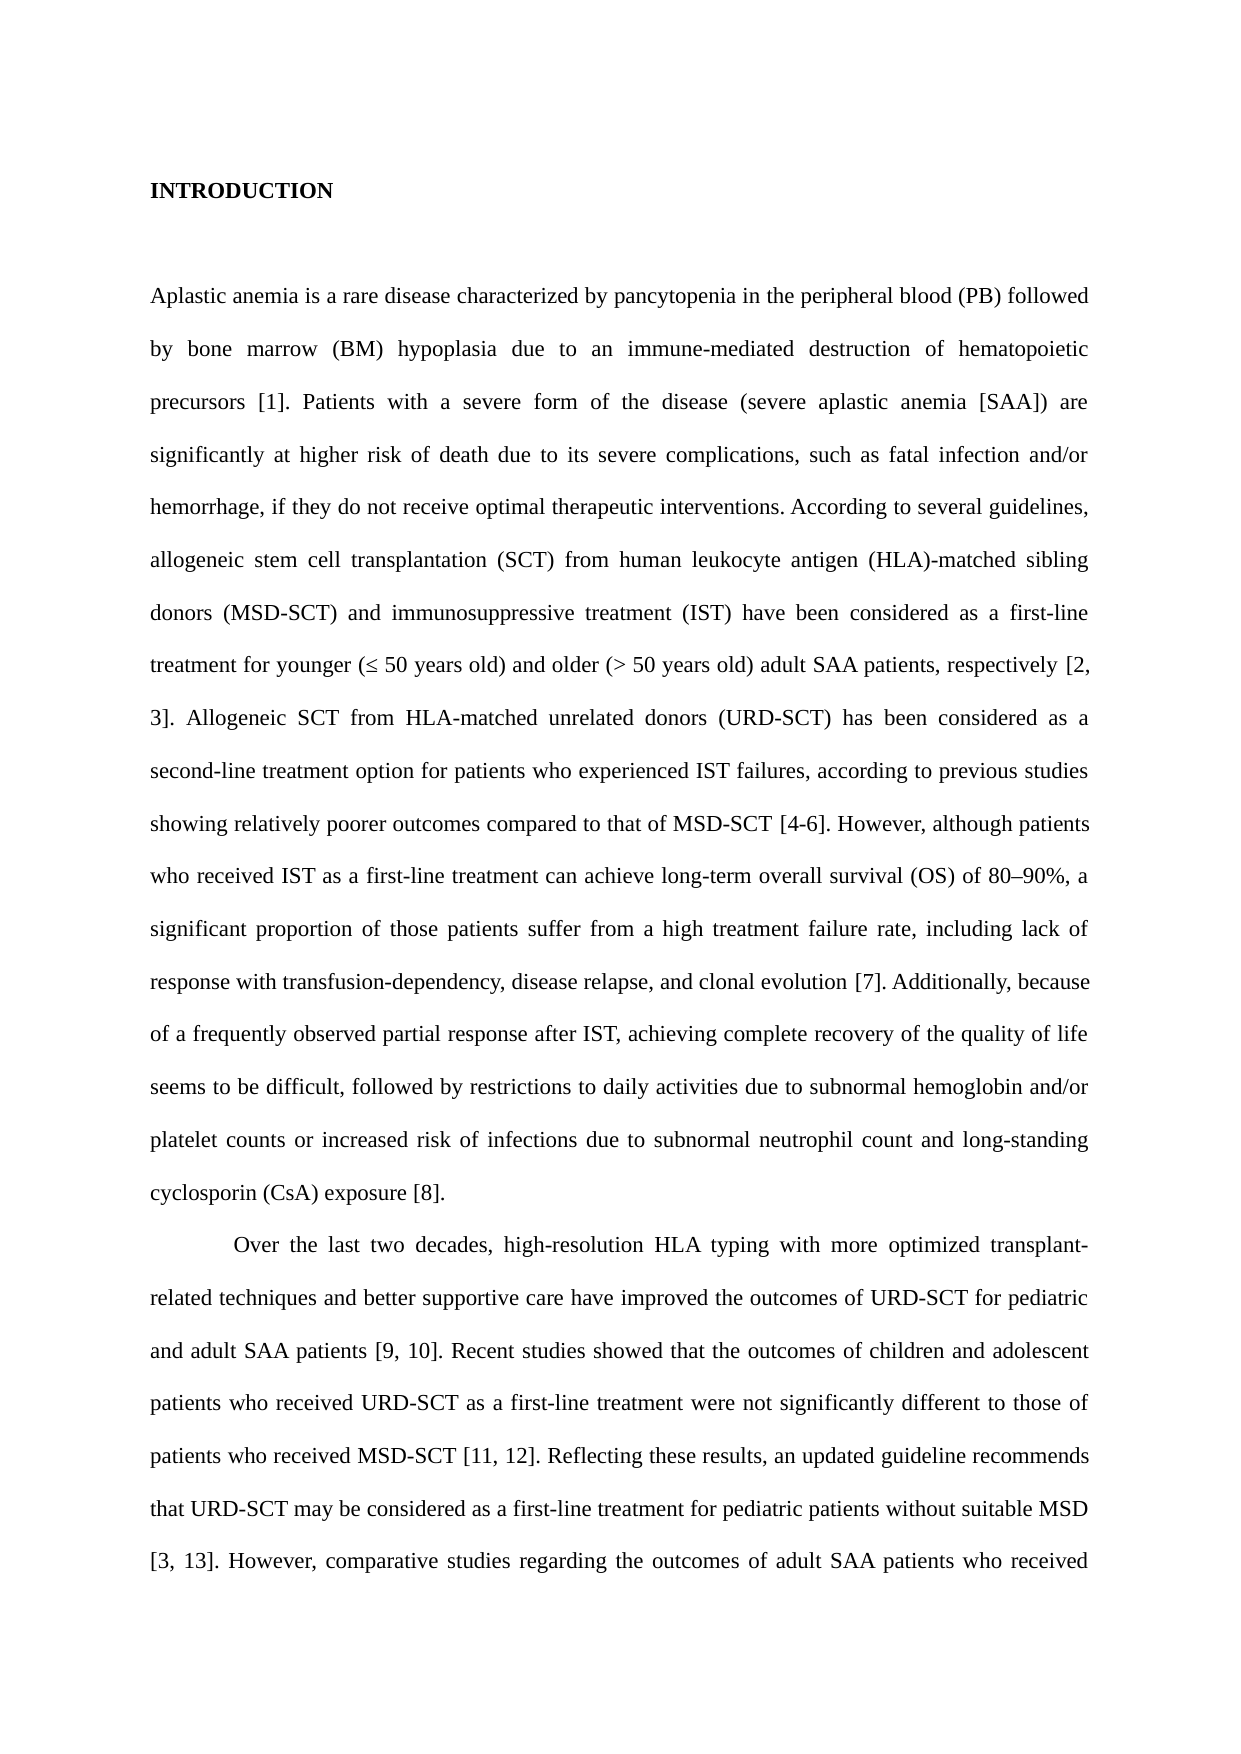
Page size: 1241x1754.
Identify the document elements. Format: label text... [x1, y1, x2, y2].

text Aplastic anemia is a rare disease characterized by pancytopenia in the peripheral blood (PB) followed by bone marrow (BM) hypoplasia due to an immune-mediated destruction of hematopoietic precursors [1]. Patients with a severe form of the disease (severe aplastic anemia [SAA]) are significantly at higher risk of death due to its severe complications, such as fatal infection and/or hemorrhage, if they do not receive optimal therapeutic interventions. According to several guidelines, allogeneic stem cell transplantation (SCT) from human leukocyte antigen (HLA)-matched sibling donors (MSD-SCT) and immunosuppressive treatment (IST) have been considered as a first-line treatment for younger (≤ 50 years old) and older (> 50 years old) adult SAA patients, respectively [2, 3]. Allogeneic SCT from HLA-matched unrelated donors (URD-SCT) has been considered as a second-line treatment option for patients who experienced IST failures, according to previous studies showing relatively poorer outcomes compared to that of MSD-SCT [4-6]. However, although patients who received IST as a first-line treatment can achieve long-term overall survival (OS) of 80–90%, a significant proportion of those patients suffer from a high treatment failure rate, including lack of response with transfusion-dependency, disease relapse, and clonal evolution [7]. Additionally, because of a frequently observed partial response after IST, achieving complete recovery of the quality of life seems to be difficult, followed by restrictions to daily activities due to subnormal hemoglobin and/or platelet counts or increased risk of infections due to subnormal neutrophil count and long-standing cyclosporin (CsA) exposure [8]. [150, 283, 1090, 1205]
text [150, 1231, 1090, 1574]
text INTRODUCTION [150, 177, 1090, 203]
